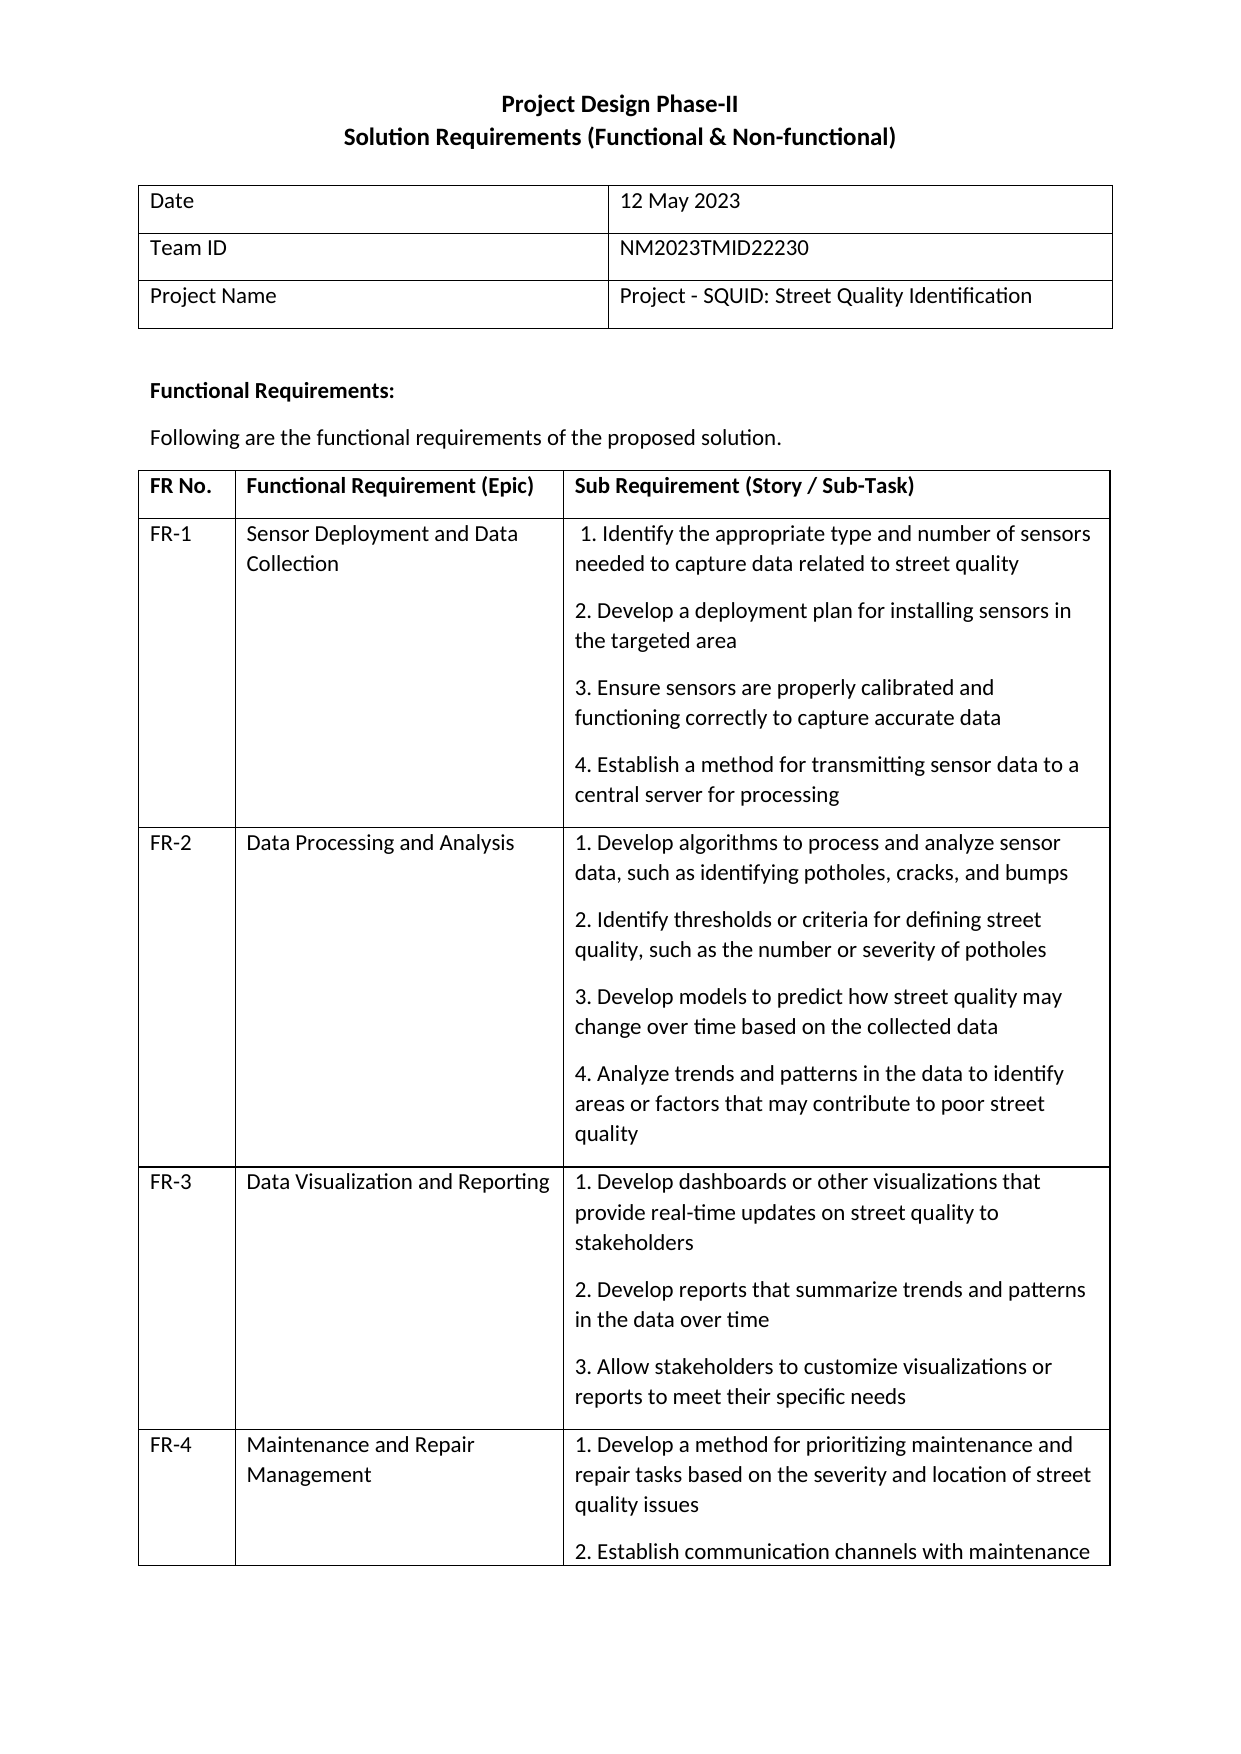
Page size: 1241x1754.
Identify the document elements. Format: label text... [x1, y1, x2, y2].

table_header Sub Requirement (Story / Sub-Task) [564, 471, 1109, 518]
table_cell FR-1 [139, 519, 235, 827]
table_cell FR-4 [139, 1430, 235, 1565]
table_cell FR-2 [139, 828, 235, 1166]
table_cell Project Name [139, 281, 608, 328]
table_header Date [139, 186, 608, 232]
table_header 12 May 2023 [609, 186, 1112, 232]
table_cell Data Visualization and Reporting [236, 1168, 563, 1429]
text Solution Requirements (Functional & Non-functional) [150, 122, 1090, 152]
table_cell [564, 1430, 1109, 1565]
table_cell FR-3 [139, 1168, 235, 1429]
table_header Functional Requirement (Epic) [236, 471, 563, 518]
table_cell 1. Identify the appropriate type and number of sensors needed to capture data related to street quality 2. Develop a deployment plan for installing sensors in the targeted area 3. Ensure sensors are properly calibrated and functioning correctly to capture accurate data 4. Establish a method for transmitting sensor data to a central server for processing [564, 519, 1109, 827]
table_header FR No. [139, 471, 235, 518]
text Project Design Phase-II [150, 89, 1090, 119]
table_cell Project - SQUID: Street Quality Identification [609, 281, 1112, 328]
table_cell Data Processing and Analysis [236, 828, 563, 1166]
table_cell 1. Develop algorithms to process and analyze sensor data, such as identifying potholes, cracks, and bumps 2. Identify thresholds or criteria for defining street quality, such as the number or severity of potholes 3. Develop models to predict how street quality may change over time based on the collected data 4. Analyze trends and patterns in the data to identify areas or factors that may contribute to poor street quality [564, 828, 1109, 1166]
text Functional Requirements: [150, 376, 1090, 404]
table_cell 1. Develop dashboards or other visualizations that provide real-time updates on street quality to stakeholders 2. Develop reports that summarize trends and patterns in the data over time 3. Allow stakeholders to customize visualizations or reports to meet their specific needs [564, 1168, 1109, 1429]
text Following are the functional requirements of the proposed solution. [150, 423, 1090, 451]
table_cell Team ID [139, 234, 608, 280]
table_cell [236, 1430, 563, 1565]
table_cell Sensor Deployment and Data Collection [236, 519, 563, 827]
table_cell NM2023TMID22230 [609, 234, 1112, 280]
